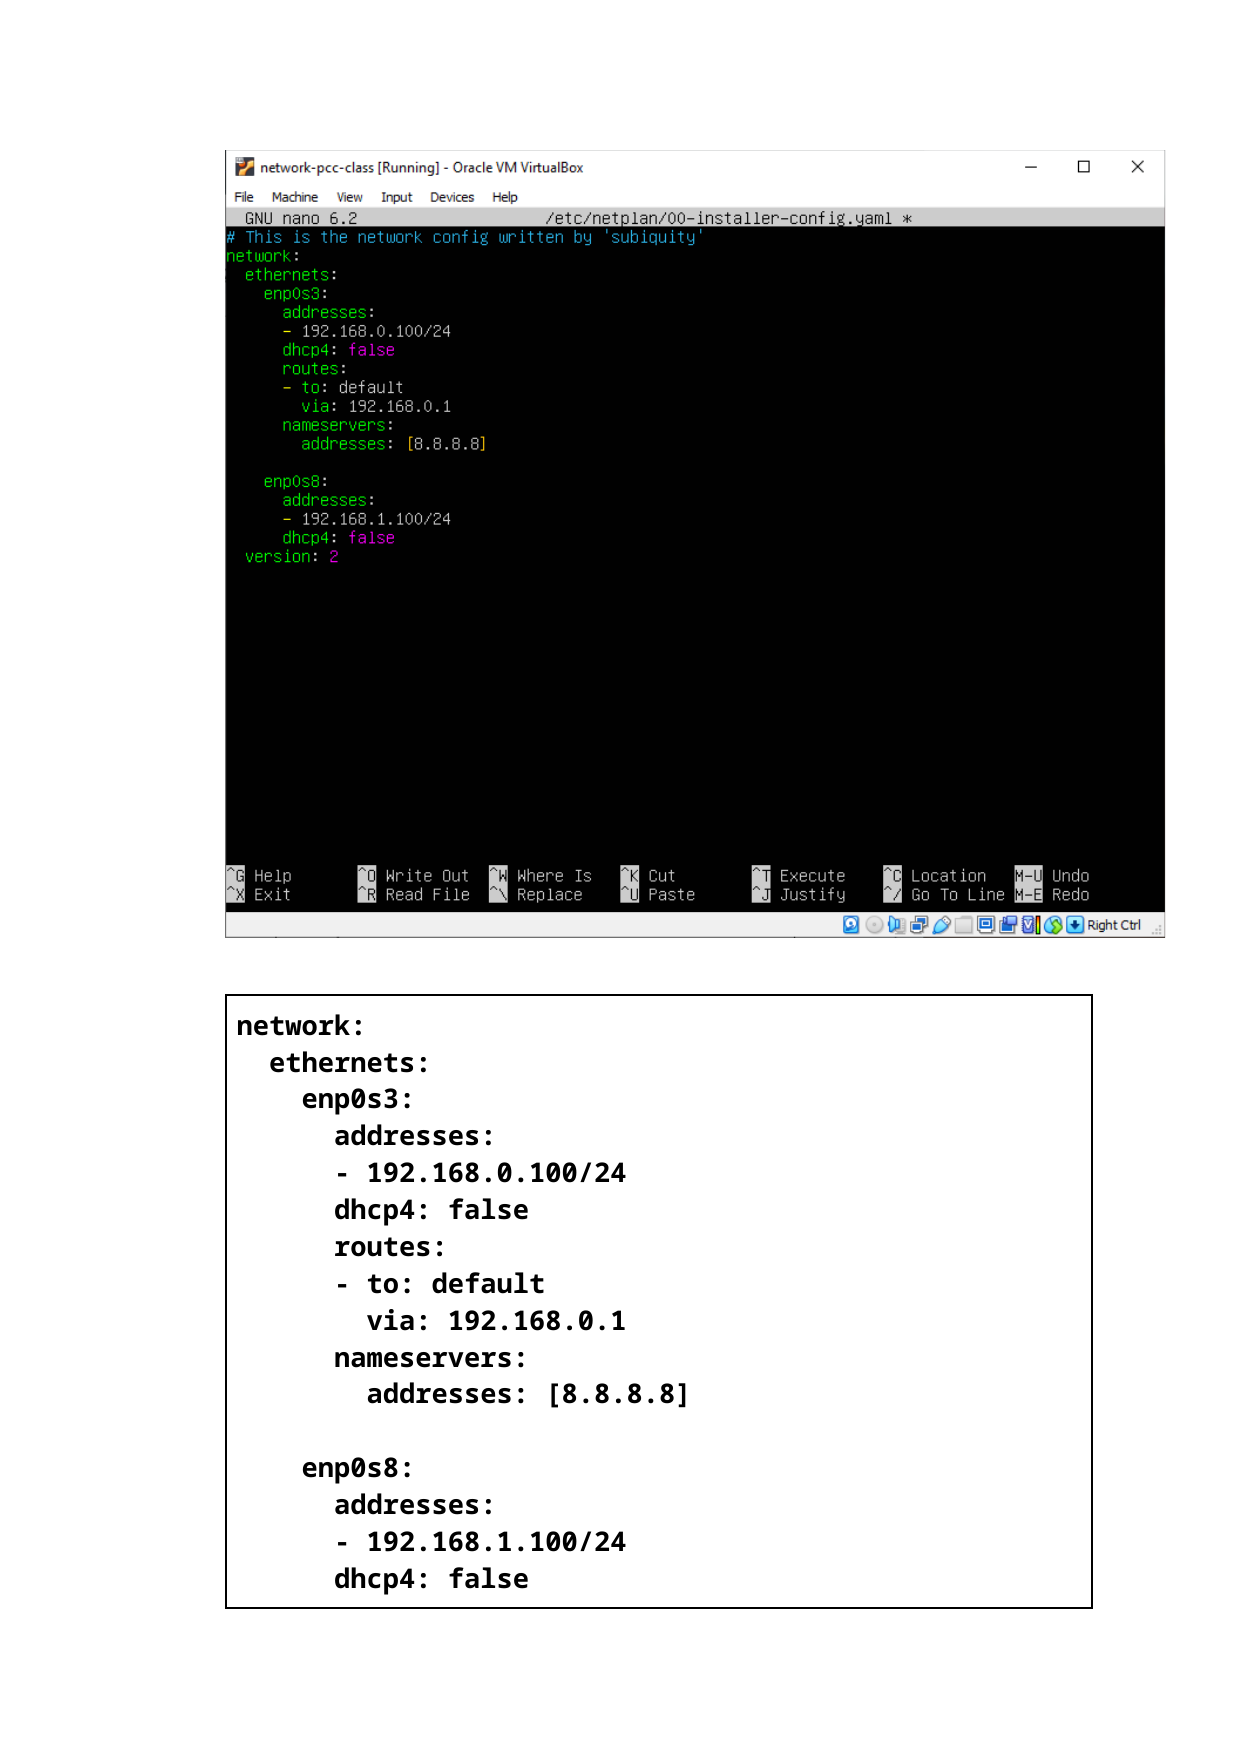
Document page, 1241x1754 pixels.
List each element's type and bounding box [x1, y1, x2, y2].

table_header [227, 996, 1091, 1607]
picture [225, 150, 1166, 938]
